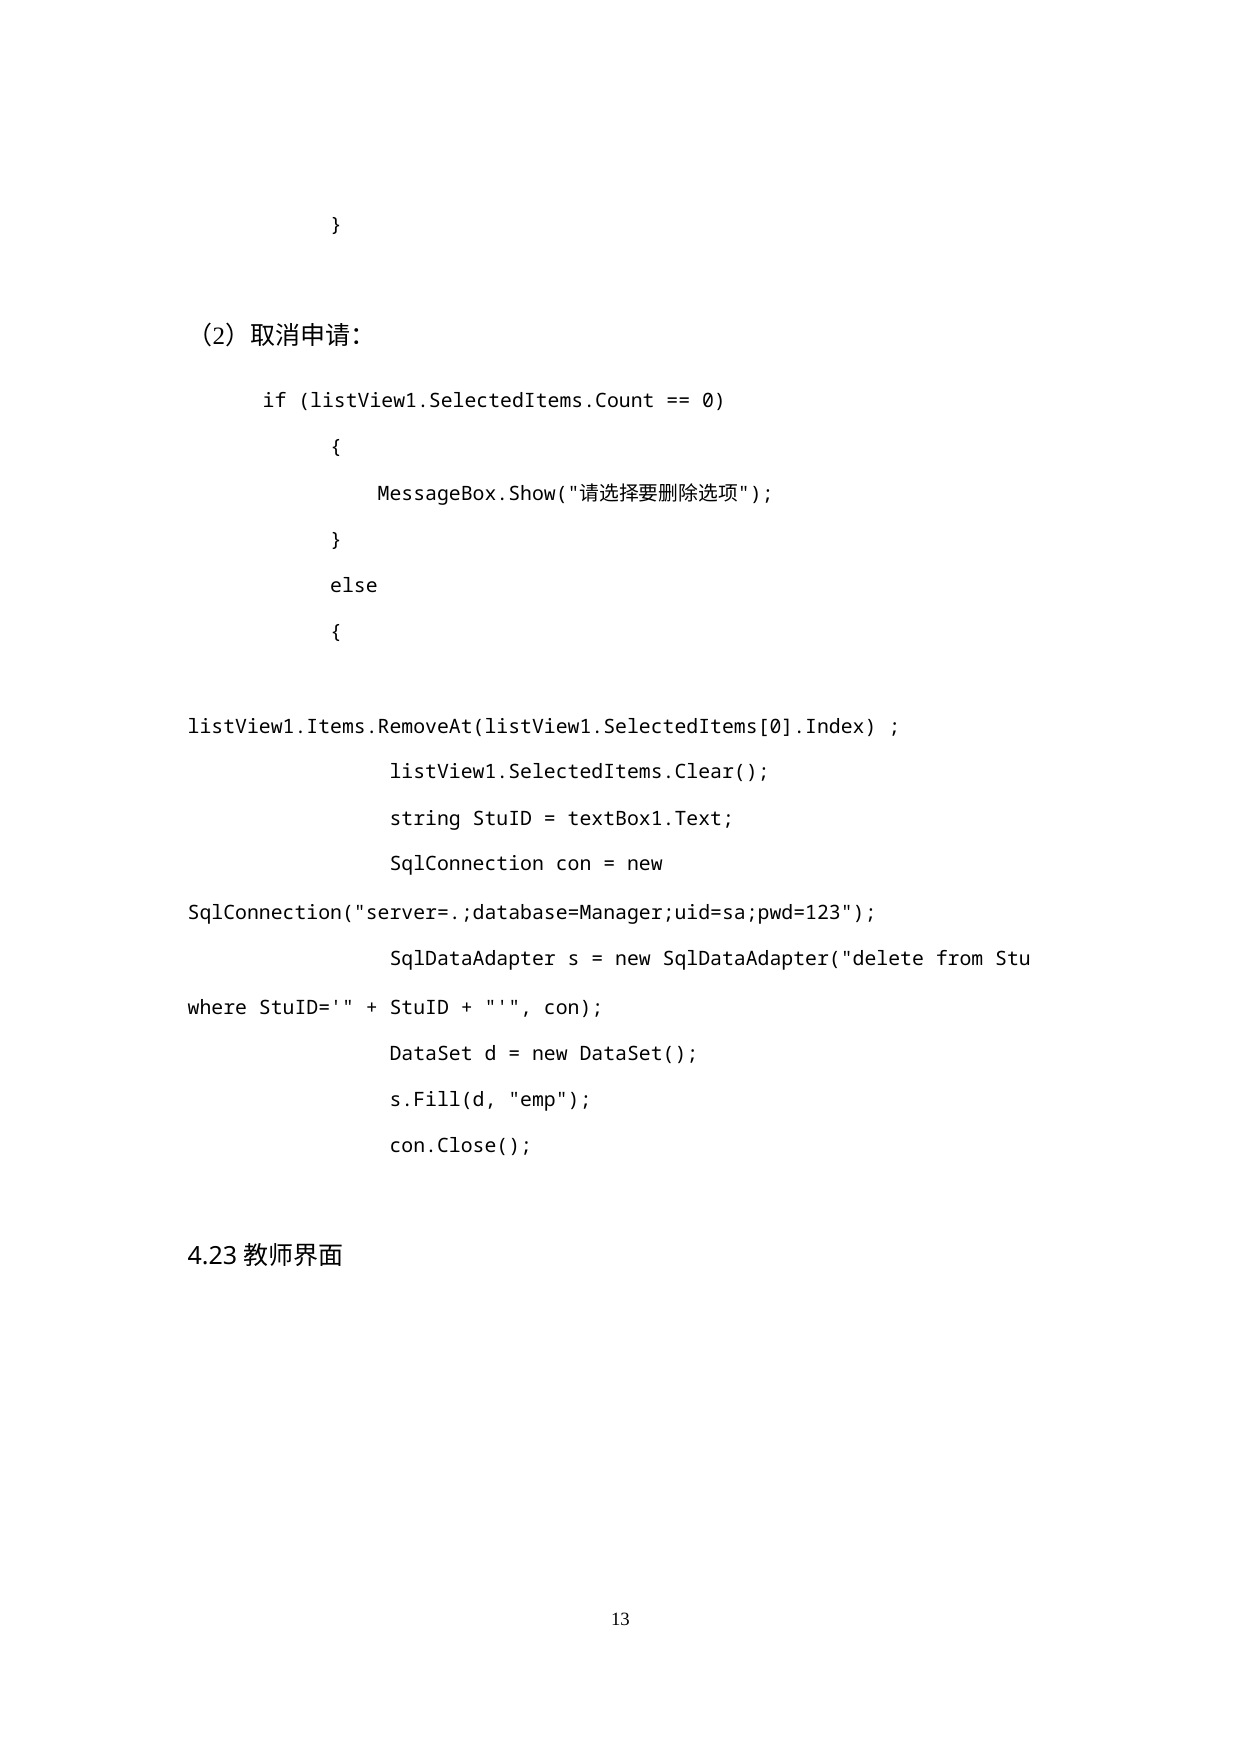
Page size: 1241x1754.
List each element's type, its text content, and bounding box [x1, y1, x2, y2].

text DataSet d = new DataSet(); [187, 1036, 1053, 1069]
text else [187, 568, 1053, 601]
text （2）取消申请： [187, 301, 1053, 366]
text SqlConnection con = new SqlConnection("server=.;database=Manager;uid=sa;pwd=123"); [187, 847, 1053, 928]
text { [187, 614, 1053, 647]
text } [187, 523, 1053, 555]
text listView1.SelectedItems.Clear(); [187, 755, 1053, 788]
text con.Close(); [187, 1128, 1053, 1161]
text s.Fill(d, "emp"); [187, 1082, 1053, 1115]
text { [187, 430, 1053, 462]
text MessageBox.Show("请选择要删除选项"); [187, 476, 1053, 508]
text SqlDataAdapter s = new SqlDataAdapter("delete from Stu where StuID='" + StuID + "'", con); [187, 942, 1053, 1023]
text } [187, 208, 1053, 240]
text listView1.Items.RemoveAt(listView1.SelectedItems[0].Index) ; [187, 660, 1053, 742]
text string StuID = textBox1.Text; [187, 801, 1053, 833]
text 4.23 教师界面 [187, 1221, 1053, 1286]
list if (listView1.SelectedItems.Count == 0) [262, 384, 1053, 416]
